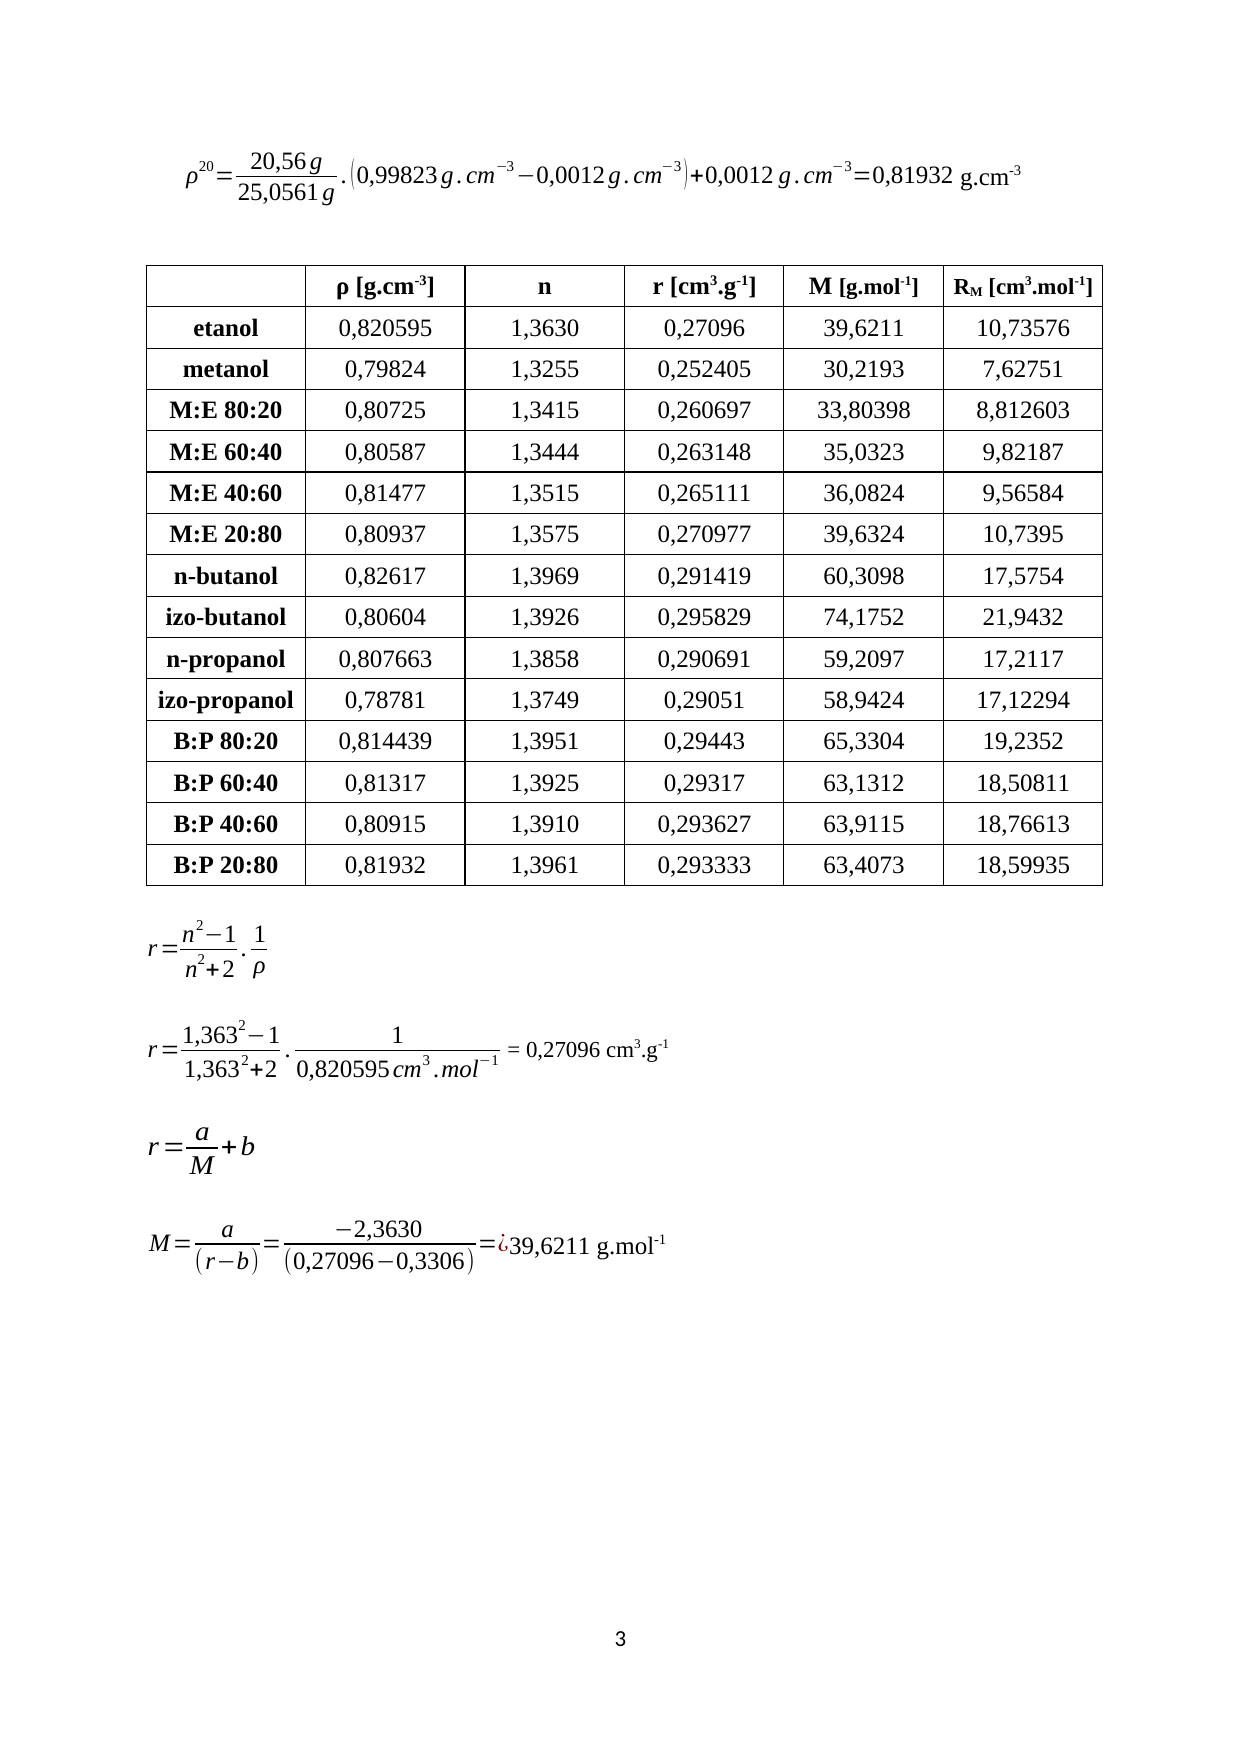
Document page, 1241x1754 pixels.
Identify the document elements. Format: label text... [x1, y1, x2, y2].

table_cell B:P 60:40 [147, 762, 305, 802]
table_cell 0,265111 [625, 473, 783, 513]
table_header ρ [g.cm-3] [306, 266, 464, 306]
table_cell 17,2117 [944, 638, 1102, 678]
table_cell 1,3444 [466, 431, 624, 471]
table_cell M:E 60:40 [147, 431, 305, 471]
table_cell 74,1752 [784, 597, 943, 637]
table_cell 18,59935 [944, 845, 1102, 885]
table_header r [cm3.g-1] [625, 266, 783, 306]
table_cell 7,62751 [944, 349, 1102, 389]
table_cell 1,3951 [466, 721, 624, 761]
table_cell 59,2097 [784, 638, 943, 678]
table_cell 0,29443 [625, 721, 783, 761]
table_cell 0,293333 [625, 845, 783, 885]
table_cell 30,2193 [784, 349, 943, 389]
table_cell 1,3415 [466, 390, 624, 430]
table_cell 0,81477 [306, 473, 464, 513]
text g.cm-3 [185, 148, 1093, 207]
table_cell 63,9115 [784, 803, 943, 844]
table_cell 1,3630 [466, 307, 624, 347]
table_cell 1,3926 [466, 597, 624, 637]
table_header RM [cm3.mol-1] [944, 266, 1102, 306]
table_cell 1,3925 [466, 762, 624, 802]
table_cell M:E 80:20 [147, 390, 305, 430]
table_cell 1,3515 [466, 473, 624, 513]
table_cell 0,295829 [625, 597, 783, 637]
table_cell 63,1312 [784, 762, 943, 802]
table_cell 0,814439 [306, 721, 464, 761]
table_cell 35,0323 [784, 431, 943, 471]
table_cell 1,3749 [466, 679, 624, 719]
table_cell 1,3961 [466, 845, 624, 885]
table_cell 1,3969 [466, 555, 624, 596]
table_header n [466, 266, 624, 306]
table_cell 0,263148 [625, 431, 783, 471]
text 39,6211 g.mol-1 [148, 1215, 1093, 1276]
table_cell 0,291419 [625, 555, 783, 596]
table_cell 65,3304 [784, 721, 943, 761]
table_cell 9,56584 [944, 473, 1102, 513]
table_cell 1,3858 [466, 638, 624, 678]
table_cell izo-butanol [147, 597, 305, 637]
table_cell 1,3255 [466, 349, 624, 389]
table_cell 0,78781 [306, 679, 464, 719]
table_cell 39,6211 [784, 307, 943, 347]
table_cell 58,9424 [784, 679, 943, 719]
table_cell 0,27096 [625, 307, 783, 347]
table_cell 1,3910 [466, 803, 624, 844]
table_cell 0,270977 [625, 514, 783, 554]
table_cell etanol [147, 307, 305, 347]
table_cell 36,0824 [784, 473, 943, 513]
table_cell 19,2352 [944, 721, 1102, 761]
table_cell 10,7395 [944, 514, 1102, 554]
table_cell 0,80604 [306, 597, 464, 637]
table_cell 17,5754 [944, 555, 1102, 596]
table_cell B:P 40:60 [147, 803, 305, 844]
table_cell 0,82617 [306, 555, 464, 596]
table_cell 8,812603 [944, 390, 1102, 430]
table_cell 18,50811 [944, 762, 1102, 802]
table_cell izo-propanol [147, 679, 305, 719]
table_cell 0,29051 [625, 679, 783, 719]
table_header [147, 266, 305, 306]
table_cell 63,4073 [784, 845, 943, 885]
table_cell 0,81932 [306, 845, 464, 885]
table_cell 0,80725 [306, 390, 464, 430]
table_cell 0,807663 [306, 638, 464, 678]
table_cell B:P 80:20 [147, 721, 305, 761]
text = 0,27096 cm3.g-1 [148, 1017, 1093, 1083]
table_cell 0,290691 [625, 638, 783, 678]
table_cell metanol [147, 349, 305, 389]
table_header M [g.mol-1] [784, 266, 943, 306]
table_cell 0,79824 [306, 349, 464, 389]
table_cell 0,252405 [625, 349, 783, 389]
table_cell 0,820595 [306, 307, 464, 347]
table_cell 0,81317 [306, 762, 464, 802]
table_cell B:P 20:80 [147, 845, 305, 885]
table_cell 0,80915 [306, 803, 464, 844]
table_cell 0,260697 [625, 390, 783, 430]
table_cell 0,293627 [625, 803, 783, 844]
table_cell 21,9432 [944, 597, 1102, 637]
table_cell 39,6324 [784, 514, 943, 554]
table_cell 0,80587 [306, 431, 464, 471]
table_cell n-propanol [147, 638, 305, 678]
table_cell 1,3575 [466, 514, 624, 554]
table_cell n-butanol [147, 555, 305, 596]
table_cell 10,73576 [944, 307, 1102, 347]
table_cell 0,29317 [625, 762, 783, 802]
table_cell M:E 40:60 [147, 473, 305, 513]
table_cell 33,80398 [784, 390, 943, 430]
table_cell 17,12294 [944, 679, 1102, 719]
table_cell M:E 20:80 [147, 514, 305, 554]
table_cell 60,3098 [784, 555, 943, 596]
table_cell 0,80937 [306, 514, 464, 554]
table_cell 9,82187 [944, 431, 1102, 471]
table_cell 18,76613 [944, 803, 1102, 844]
